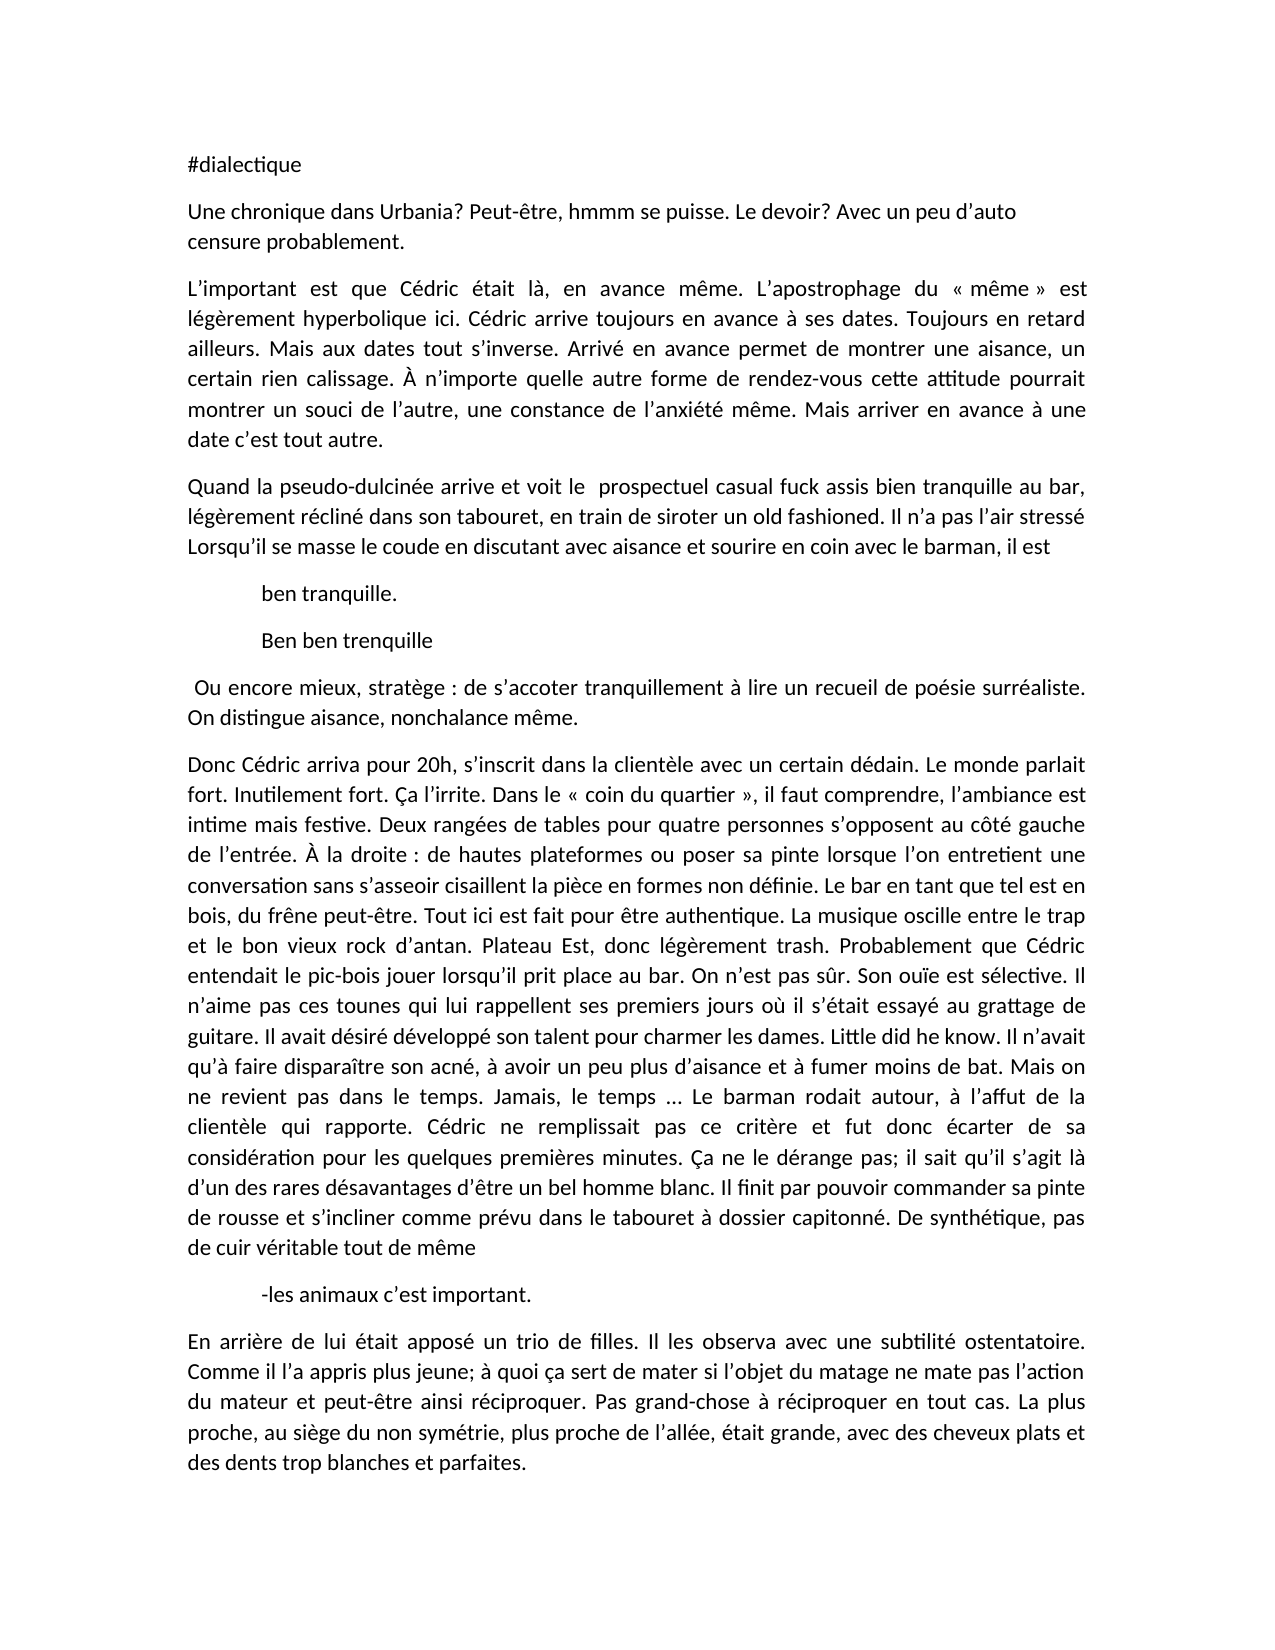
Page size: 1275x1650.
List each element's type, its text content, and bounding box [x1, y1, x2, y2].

text Une chronique dans Urbania? Peut-être, hmmm se puisse. Le devoir? Avec un peu d’auto censure probablement. [187, 197, 1087, 255]
text Quand la pseudo-dulcinée arrive et voit le prospectuel casual fuck assis bien tranquille au bar, légèrement récliné dans son tabouret, en train de siroter un old fashioned. Il n’a pas l’air stressé Lorsqu’il se masse le coude en discutant avec aisance et sourire en coin avec le barman, il est [187, 472, 1087, 560]
text L’important est que Cédric était là, en avance même. L’apostrophage du « même » est légèrement hyperbolique ici. Cédric arrive toujours en avance à ses dates. Toujours en retard ailleurs. Mais aux dates tout s’inverse. Arrivé en avance permet de montrer une aisance, un certain rien calissage. À n’importe quelle autre forme de rendez-vous cette attitude pourrait montrer un souci de l’autre, une constance de l’anxiété même. Mais arriver en avance à une date c’est tout autre. [187, 274, 1087, 453]
text ben tranquille. [187, 579, 1087, 607]
text -les animaux c’est important. [187, 1280, 1087, 1308]
text #dialectique [187, 150, 1087, 178]
text Ou encore mieux, stratège : de s’accoter tranquillement à lire un recueil de poésie surréaliste. On distingue aisance, nonchalance même. [187, 673, 1087, 731]
text Ben ben trenquille [187, 626, 1087, 654]
text En arrière de lui était apposé un trio de filles. Il les observa avec une subtilité ostentatoire. Comme il l’a appris plus jeune; à quoi ça sert de mater si l’objet du matage ne mate pas l’action du mateur et peut-être ainsi réciproquer. Pas grand-chose à réciproquer en tout cas. La plus proche, au siège du non symétrie, plus proche de l’allée, était grande, avec des cheveux plats et des dents trop blanches et parfaites. [187, 1327, 1087, 1476]
text Donc Cédric arriva pour 20h, s’inscrit dans la clientèle avec un certain dédain. Le monde parlait fort. Inutilement fort. Ça l’irrite. Dans le « coin du quartier », il faut comprendre, l’ambiance est intime mais festive. Deux rangées de tables pour quatre personnes s’opposent au côté gauche de l’entrée. À la droite : de hautes plateformes ou poser sa pinte lorsque l’on entretient une conversation sans s’asseoir cisaillent la pièce en formes non définie. Le bar en tant que tel est en bois, du frêne peut-être. Tout ici est fait pour être authentique. La musique oscille entre le trap et le bon vieux rock d’antan. Plateau Est, donc légèrement trash. Probablement que Cédric entendait le pic-bois jouer lorsqu’il prit place au bar. On n’est pas sûr. Son ouïe est sélective. Il n’aime pas ces tounes qui lui rappellent ses premiers jours où il s’était essayé au grattage de guitare. Il avait désiré développé son talent pour charmer les dames. Little did he know. Il n’avait qu’à faire disparaître son acné, à avoir un peu plus d’aisance et à fumer moins de bat. Mais on ne revient pas dans le temps. Jamais, le temps … Le barman rodait autour, à l’affut de la clientèle qui rapporte. Cédric ne remplissait pas ce critère et fut donc écarter de sa considération pour les quelques premières minutes. Ça ne le dérange pas; il sait qu’il s’agit là d’un des rares désavantages d’être un bel homme blanc. Il finit par pouvoir commander sa pinte de rousse et s’incliner comme prévu dans le tabouret à dossier capitonné. De synthétique, pas de cuir véritable tout de même [187, 750, 1087, 1261]
